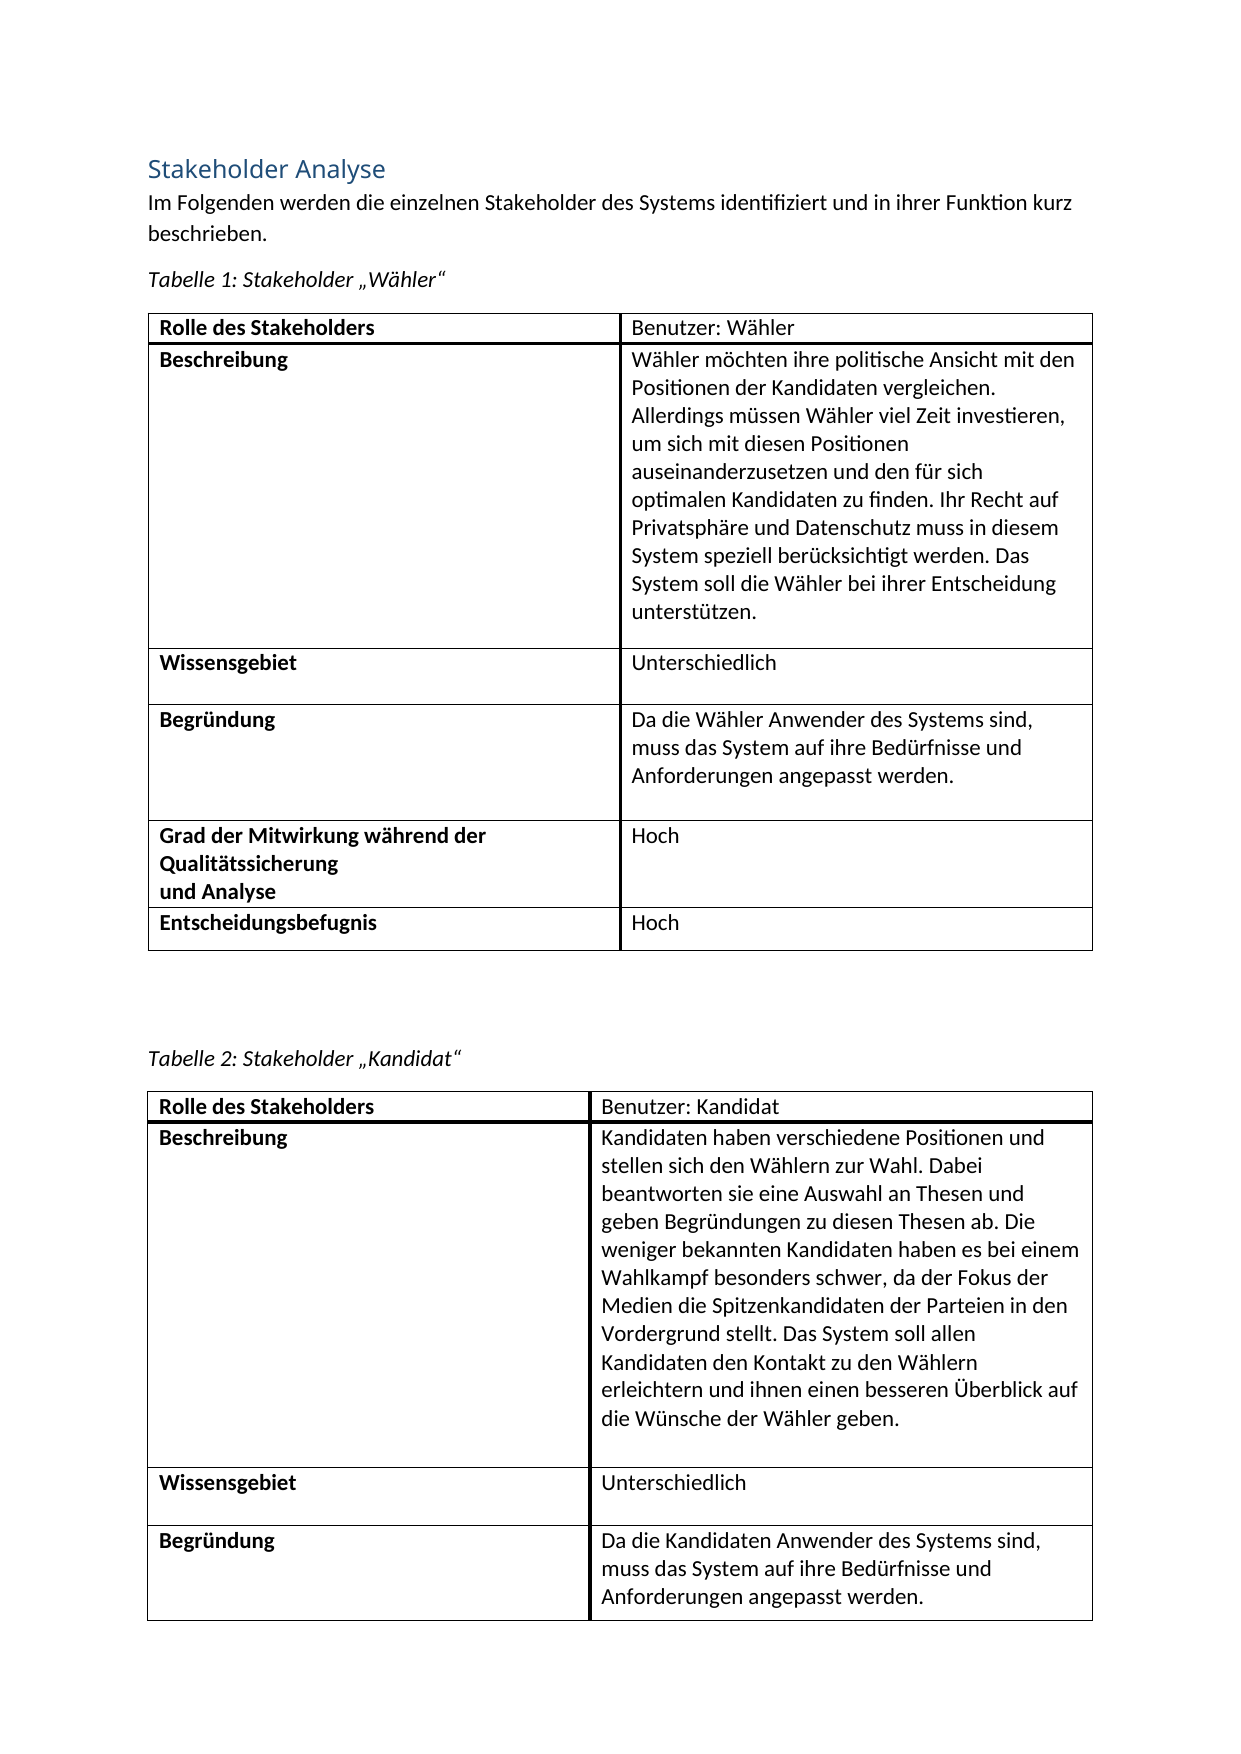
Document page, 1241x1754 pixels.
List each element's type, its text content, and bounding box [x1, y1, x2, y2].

table_cell Da die Kandidaten Anwender des Systems sind, muss das System auf ihre Bedürfnisse und Anforderungen angepasst werden. [592, 1526, 1092, 1620]
table_cell Grad der Mitwirkung während der Qualitätssicherung und Analyse [149, 821, 619, 907]
subtitle Stakeholder Analyse [148, 152, 1093, 186]
table_cell Wähler möchten ihre politische Ansicht mit den Positionen der Kandidaten vergleichen. Allerdings müssen Wähler viel Zeit investieren, um sich mit diesen Positionen auseinanderzusetzen und den für sich optimalen Kandidaten zu finden. Ihr Recht auf Privatsphäre und Datenschutz muss in diesem System speziell berücksichtigt werden. Das System soll die Wähler bei ihrer Entscheidung unterstützen. [622, 345, 1092, 647]
text Tabelle 2: Stakeholder „Kandidat“ [148, 1044, 1093, 1072]
table_cell Wissensgebiet [149, 649, 619, 704]
table_cell Begründung [148, 1526, 588, 1620]
table_cell Da die Wähler Anwender des Systems sind, muss das System auf ihre Bedürfnisse und Anforderungen angepasst werden. [622, 705, 1092, 820]
text Tabelle 1: Stakeholder „Wähler“ [148, 266, 1093, 294]
text Im Folgenden werden die einzelnen Stakeholder des Systems identifiziert und in ihrer Funktion kurz beschrieben. [148, 188, 1093, 247]
table_header Benutzer: Kandidat [592, 1092, 1092, 1120]
table_cell Beschreibung [148, 1124, 588, 1467]
table_header Rolle des Stakeholders [148, 1092, 588, 1120]
table_cell Unterschiedlich [592, 1468, 1092, 1525]
table_cell Unterschiedlich [622, 649, 1092, 704]
table_cell Begründung [149, 705, 619, 820]
table_cell Hoch [622, 908, 1092, 949]
table_cell Beschreibung [149, 345, 619, 647]
table_header Benutzer: Wähler [622, 314, 1092, 342]
table_cell Hoch [622, 821, 1092, 907]
table_cell Wissensgebiet [148, 1468, 588, 1525]
table_cell Entscheidungsbefugnis [149, 908, 619, 949]
table_cell Kandidaten haben verschiedene Positionen und stellen sich den Wählern zur Wahl. Dabei beantworten sie eine Auswahl an Thesen und geben Begründungen zu diesen Thesen ab. Die weniger bekannten Kandidaten haben es bei einem Wahlkampf besonders schwer, da der Fokus der Medien die Spitzenkandidaten der Parteien in den Vordergrund stellt. Das System soll allen Kandidaten den Kontakt zu den Wählern erleichtern und ihnen einen besseren Überblick auf die Wünsche der Wähler geben. [592, 1124, 1092, 1467]
table_header Rolle des Stakeholders [149, 314, 619, 342]
